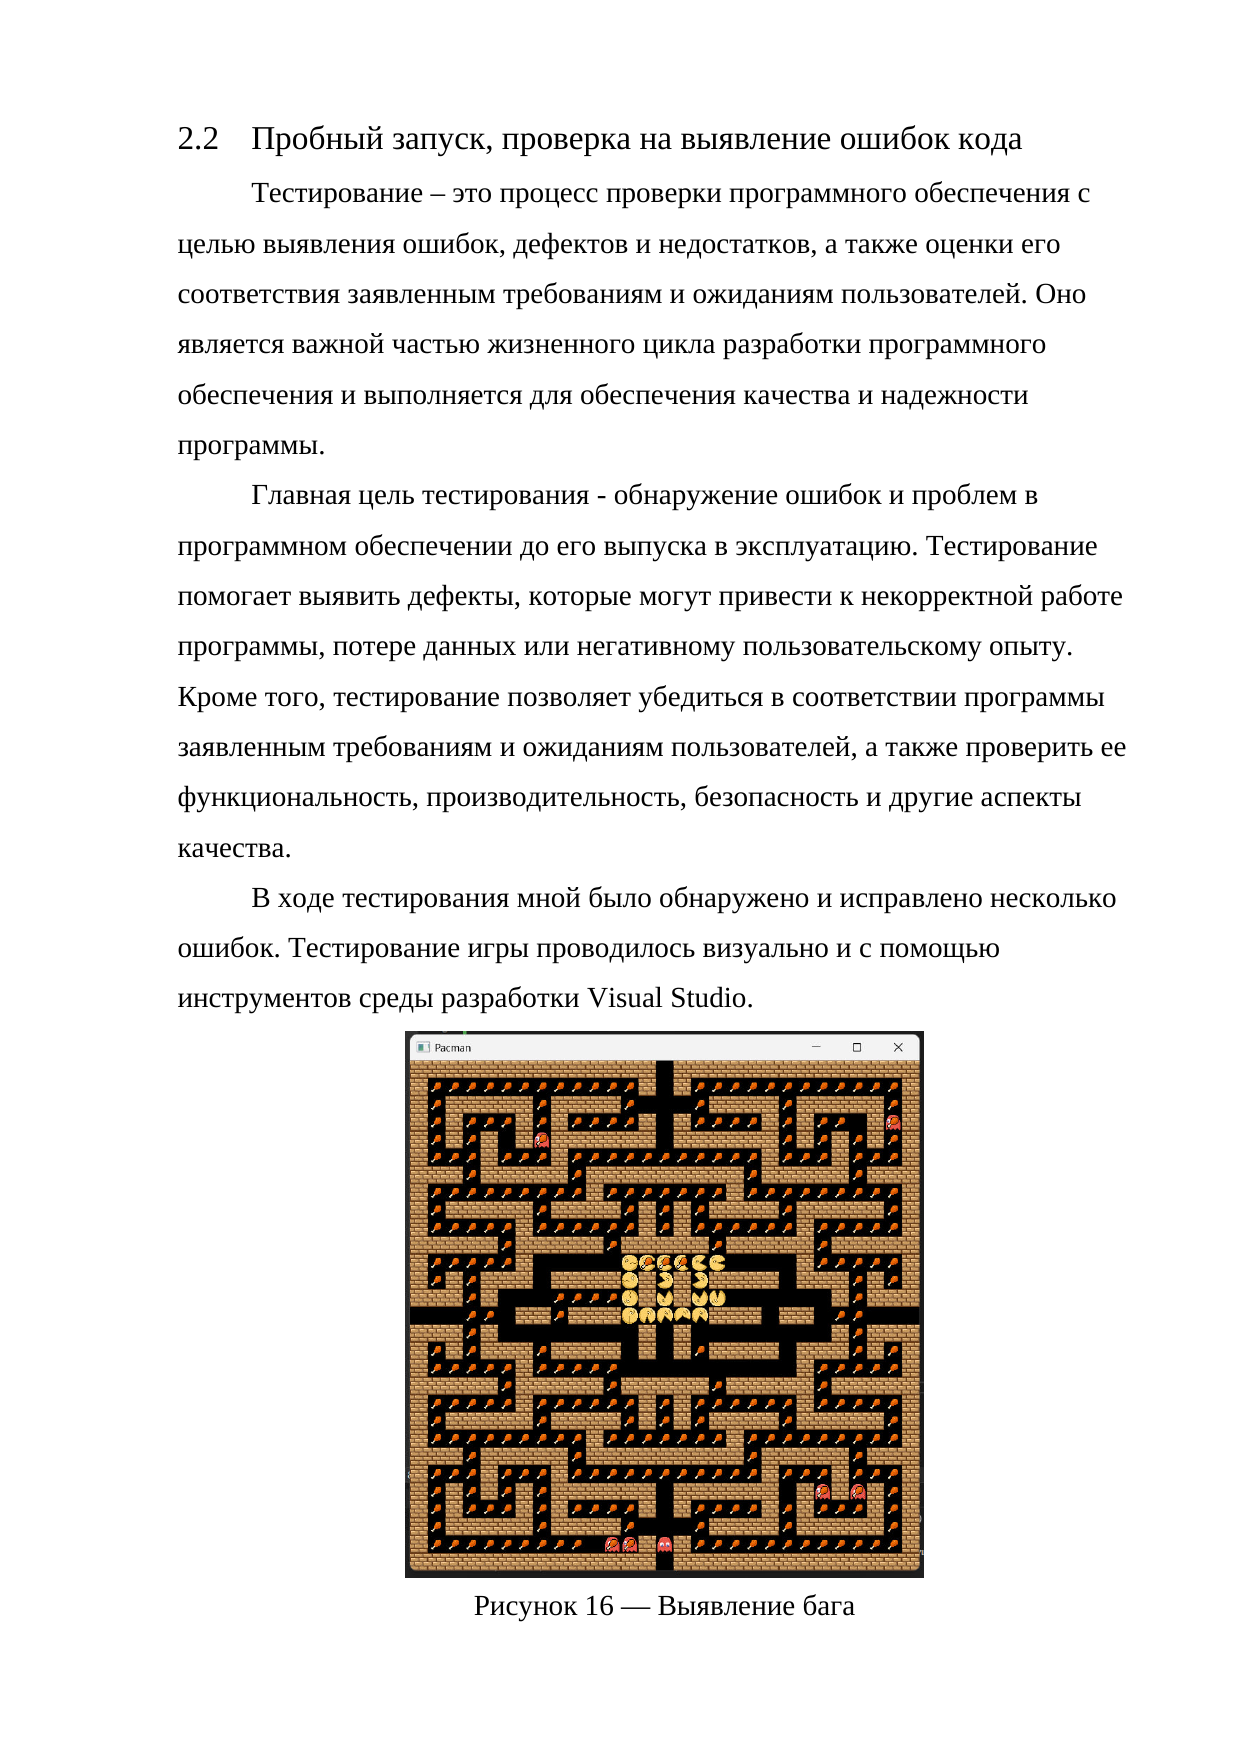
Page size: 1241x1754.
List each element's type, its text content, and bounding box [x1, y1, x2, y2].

text Тестирование – это процесс проверки программного обеспечения с целью выявления ошибок, дефектов и недостатков, а также оценки его соответствия заявленным требованиям и ожиданиям пользователей. Оно является важной частью жизненного цикла разработки программного обеспечения и выполняется для обеспечения качества и надежности программы. [177, 176, 1152, 461]
text Рисунок 16 — Выявление бага [177, 1588, 1152, 1622]
picture [405, 1031, 924, 1578]
text Главная цель тестирования - обнаружение ошибок и проблем в программном обеспечении до его выпуска в эксплуатацию. Тестирование помогает выявить дефекты, которые могут привести к некорректной работе программы, потере данных или негативному пользовательскому опыту. Кроме того, тестирование позволяет убедиться в соответствии программы заявленным требованиям и ожиданиям пользователей, а также проверить ее функциональность, производительность, безопасность и другие аспекты качества. [177, 477, 1152, 863]
subtitle 2.2 Пробный запуск, проверка на выявление ошибок кода [177, 118, 1152, 156]
text В ходе тестирования мной было обнаружено и исправлено несколько ошибок. Тестирование игры проводилось визуально и с помощью инструментов среды разработки Visual Studio. [177, 880, 1152, 1014]
